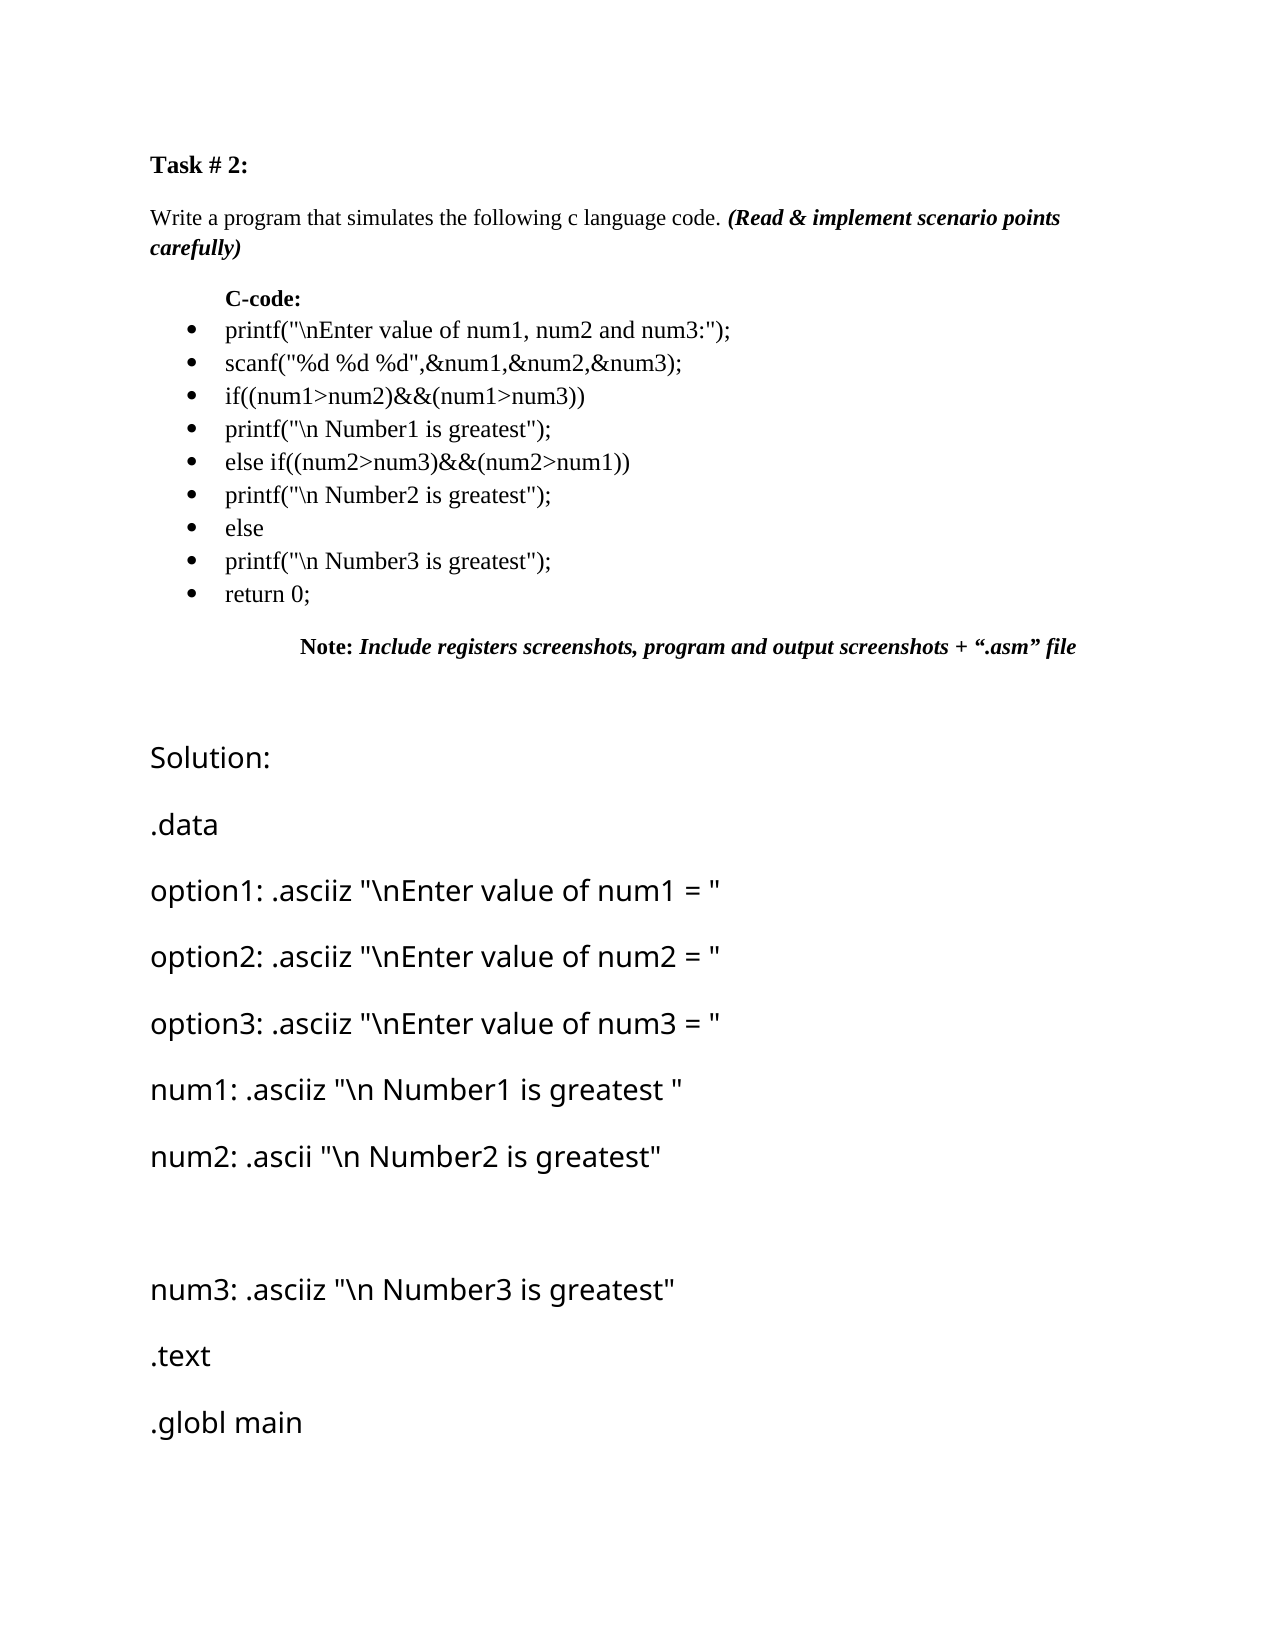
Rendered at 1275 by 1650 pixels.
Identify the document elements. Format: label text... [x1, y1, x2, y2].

text Task # 2: [150, 150, 1125, 179]
list if((num1>num2)&&(num1>num3)) [187, 381, 1125, 410]
list scanf("%d %d %d",&num1,&num2,&num3); [187, 348, 1125, 377]
text Note: Include registers screenshots, program and output screenshots + “.asm” file [300, 633, 1125, 660]
list C-code: [225, 285, 1125, 311]
list else if((num2>num3)&&(num2>num1)) [187, 447, 1125, 476]
list return 0; [187, 579, 1125, 608]
text .globl main [150, 1402, 1125, 1442]
list printf("\n Number1 is greatest"); [187, 414, 1125, 443]
text option2: .asciiz "\nEnter value of num2 = " [150, 937, 1125, 976]
text .data [150, 804, 1125, 843]
list printf("\n Number2 is greatest"); [187, 480, 1125, 509]
text Write a program that simulates the following c language code. (Read & implement scenario points carefully) [150, 204, 1125, 260]
list else [187, 513, 1125, 542]
text num1: .asciiz "\n Number1 is greatest " [150, 1070, 1125, 1109]
text Solution: [150, 737, 1125, 777]
text .text [150, 1336, 1125, 1375]
text option3: .asciiz "\nEnter value of num3 = " [150, 1003, 1125, 1043]
text num2: .ascii "\n Number2 is greatest" [150, 1136, 1125, 1176]
text num3: .asciiz "\n Number3 is greatest" [150, 1269, 1125, 1309]
list printf("\nEnter value of num1, num2 and num3:"); [187, 315, 1125, 344]
list printf("\n Number3 is greatest"); [187, 546, 1125, 575]
text option1: .asciiz "\nEnter value of num1 = " [150, 870, 1125, 910]
